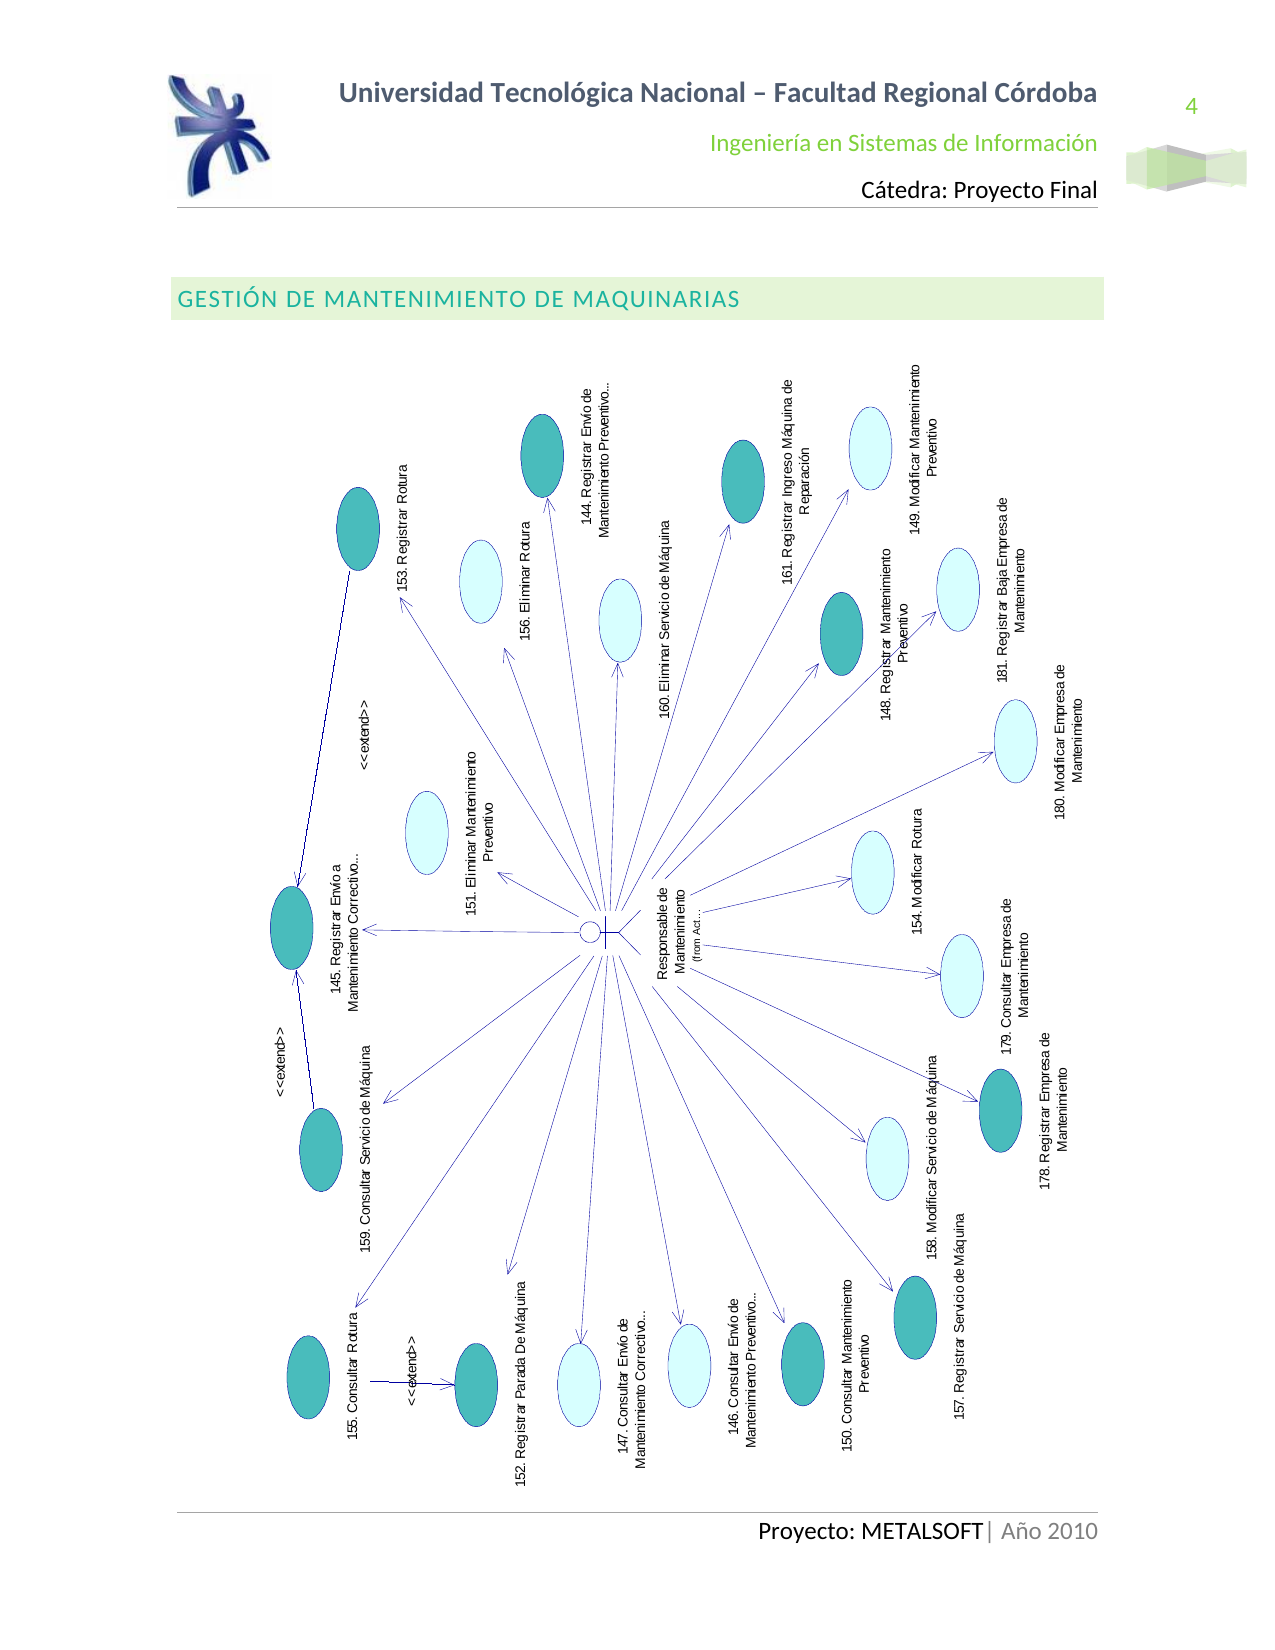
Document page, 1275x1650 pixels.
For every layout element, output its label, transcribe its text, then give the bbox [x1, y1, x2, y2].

picture [167, 74, 272, 199]
subtitle Gestión de Mantenimiento de Maquinarias [177, 283, 1098, 313]
